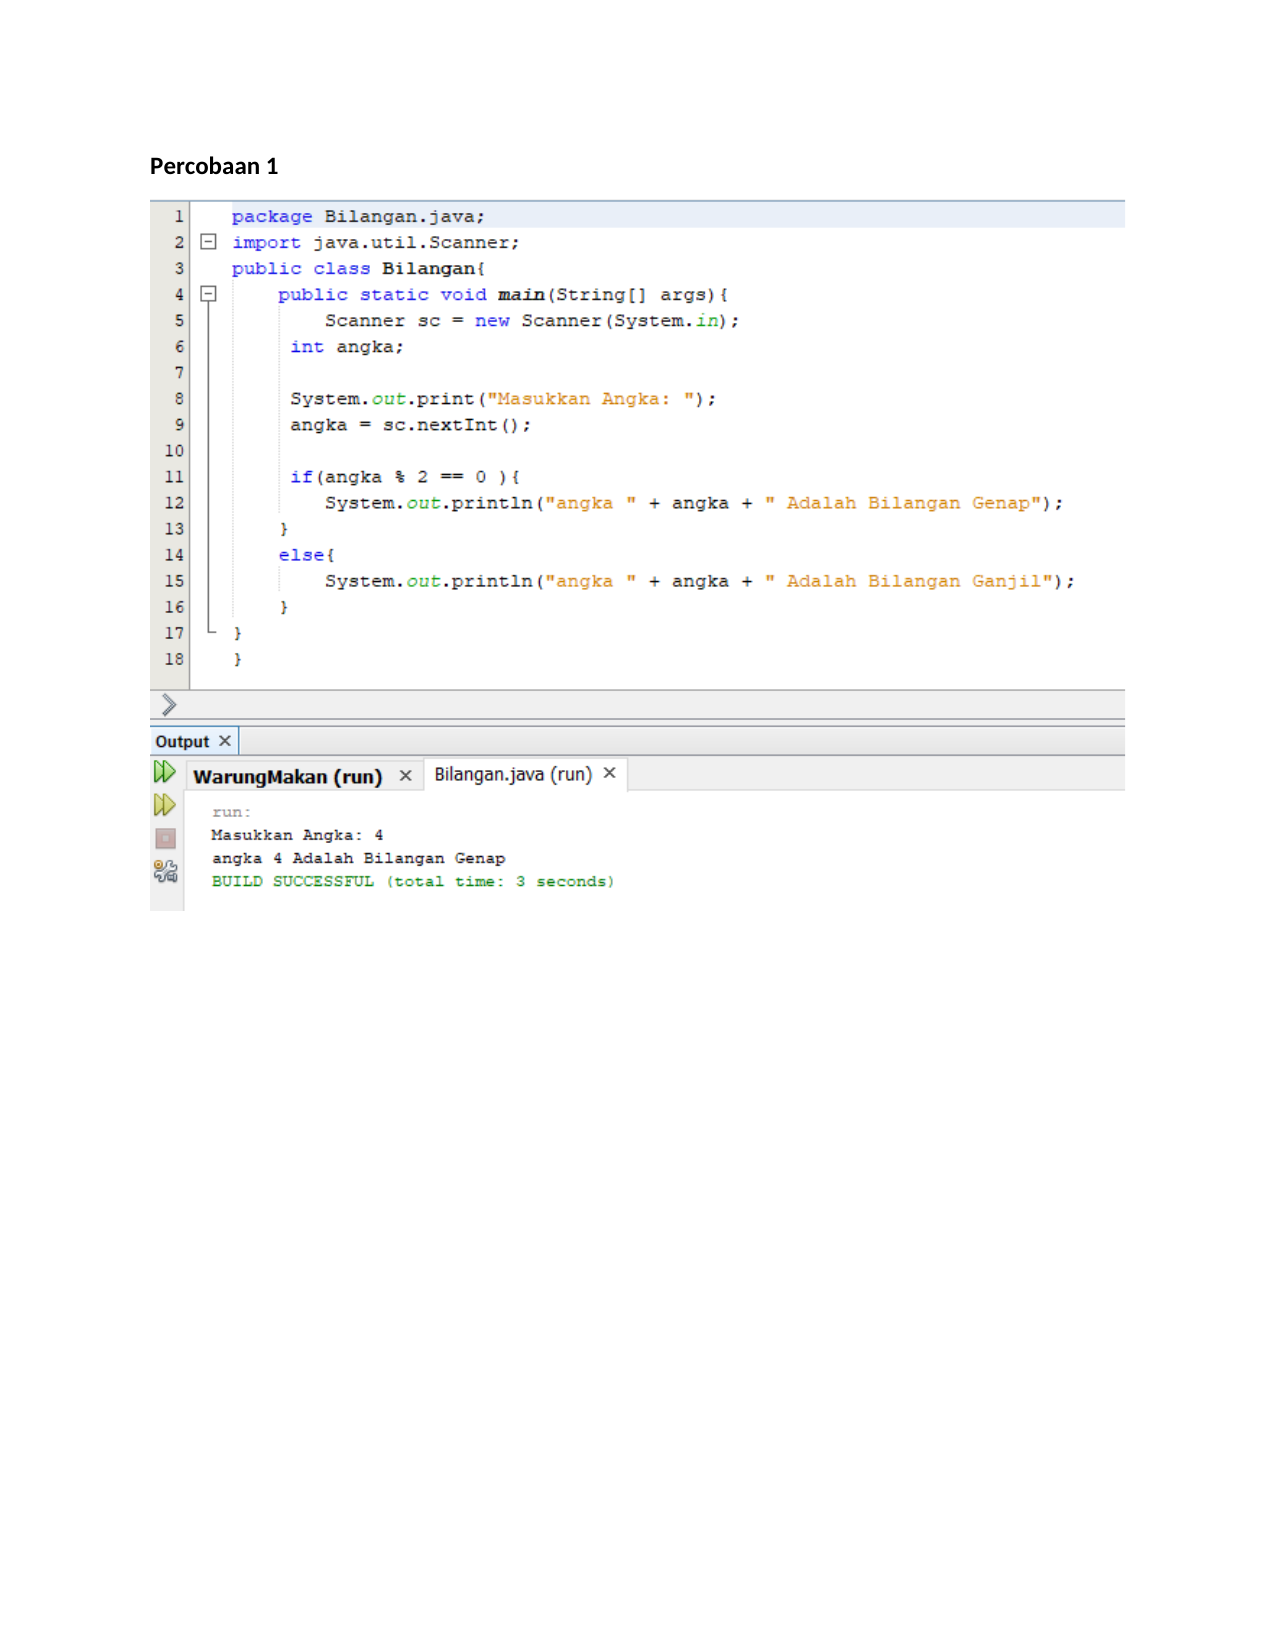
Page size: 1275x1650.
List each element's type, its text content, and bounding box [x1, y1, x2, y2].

picture [150, 199, 1125, 911]
text Percobaan 1 [150, 150, 1125, 181]
